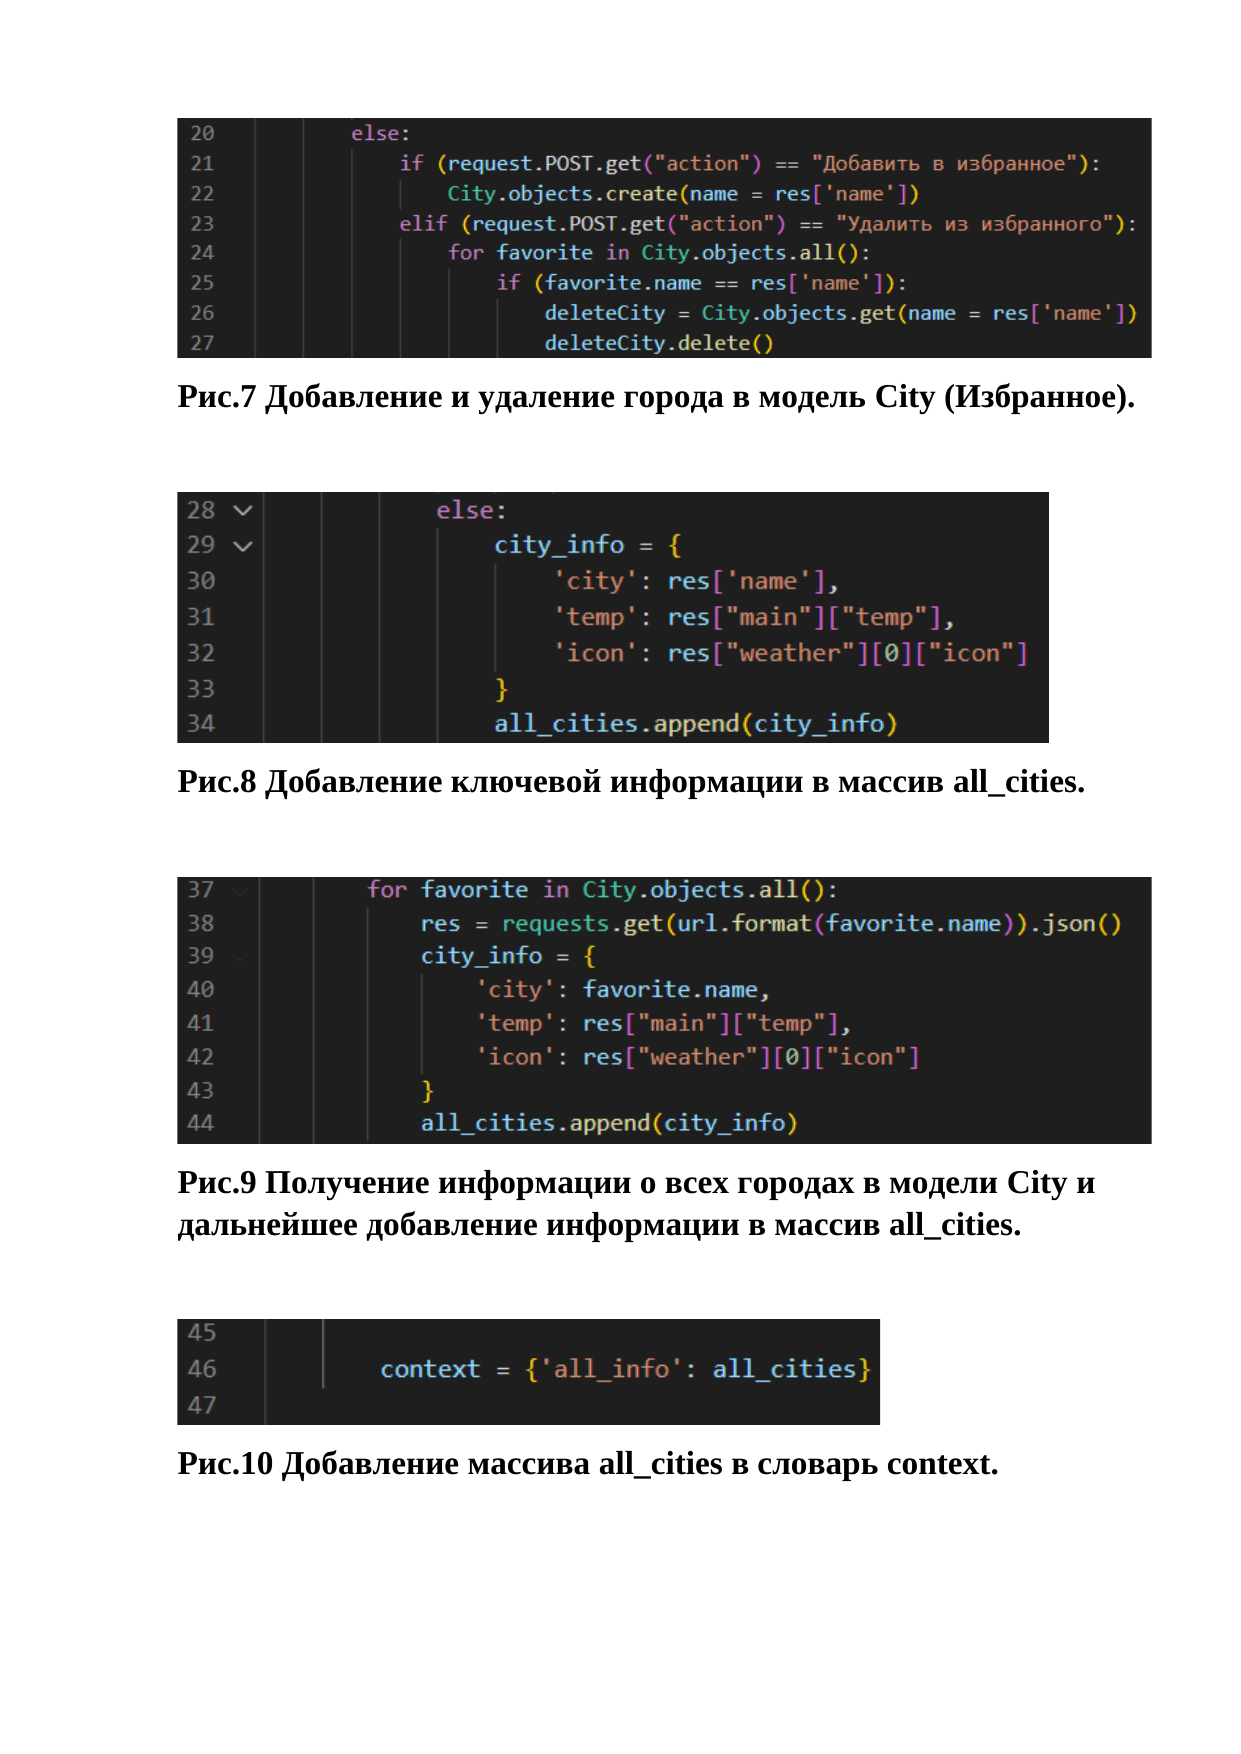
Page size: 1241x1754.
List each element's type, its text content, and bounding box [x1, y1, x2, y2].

picture [177, 118, 1152, 358]
text Рис.8 Добавление ключевой информации в массив all_cities. [177, 762, 1152, 800]
picture [177, 877, 1152, 1144]
text Рис.10 Добавление массива all_cities в словарь context. [177, 1443, 1152, 1482]
text Рис.7 Добавление и удаление города в модель City (Избранное). [177, 377, 1152, 415]
text Рис.9 Получение информации о всех городах в модели City и дальнейшее добавление информации в массив all_cities. [177, 1162, 1152, 1242]
picture [177, 492, 1049, 743]
picture [177, 1319, 881, 1425]
